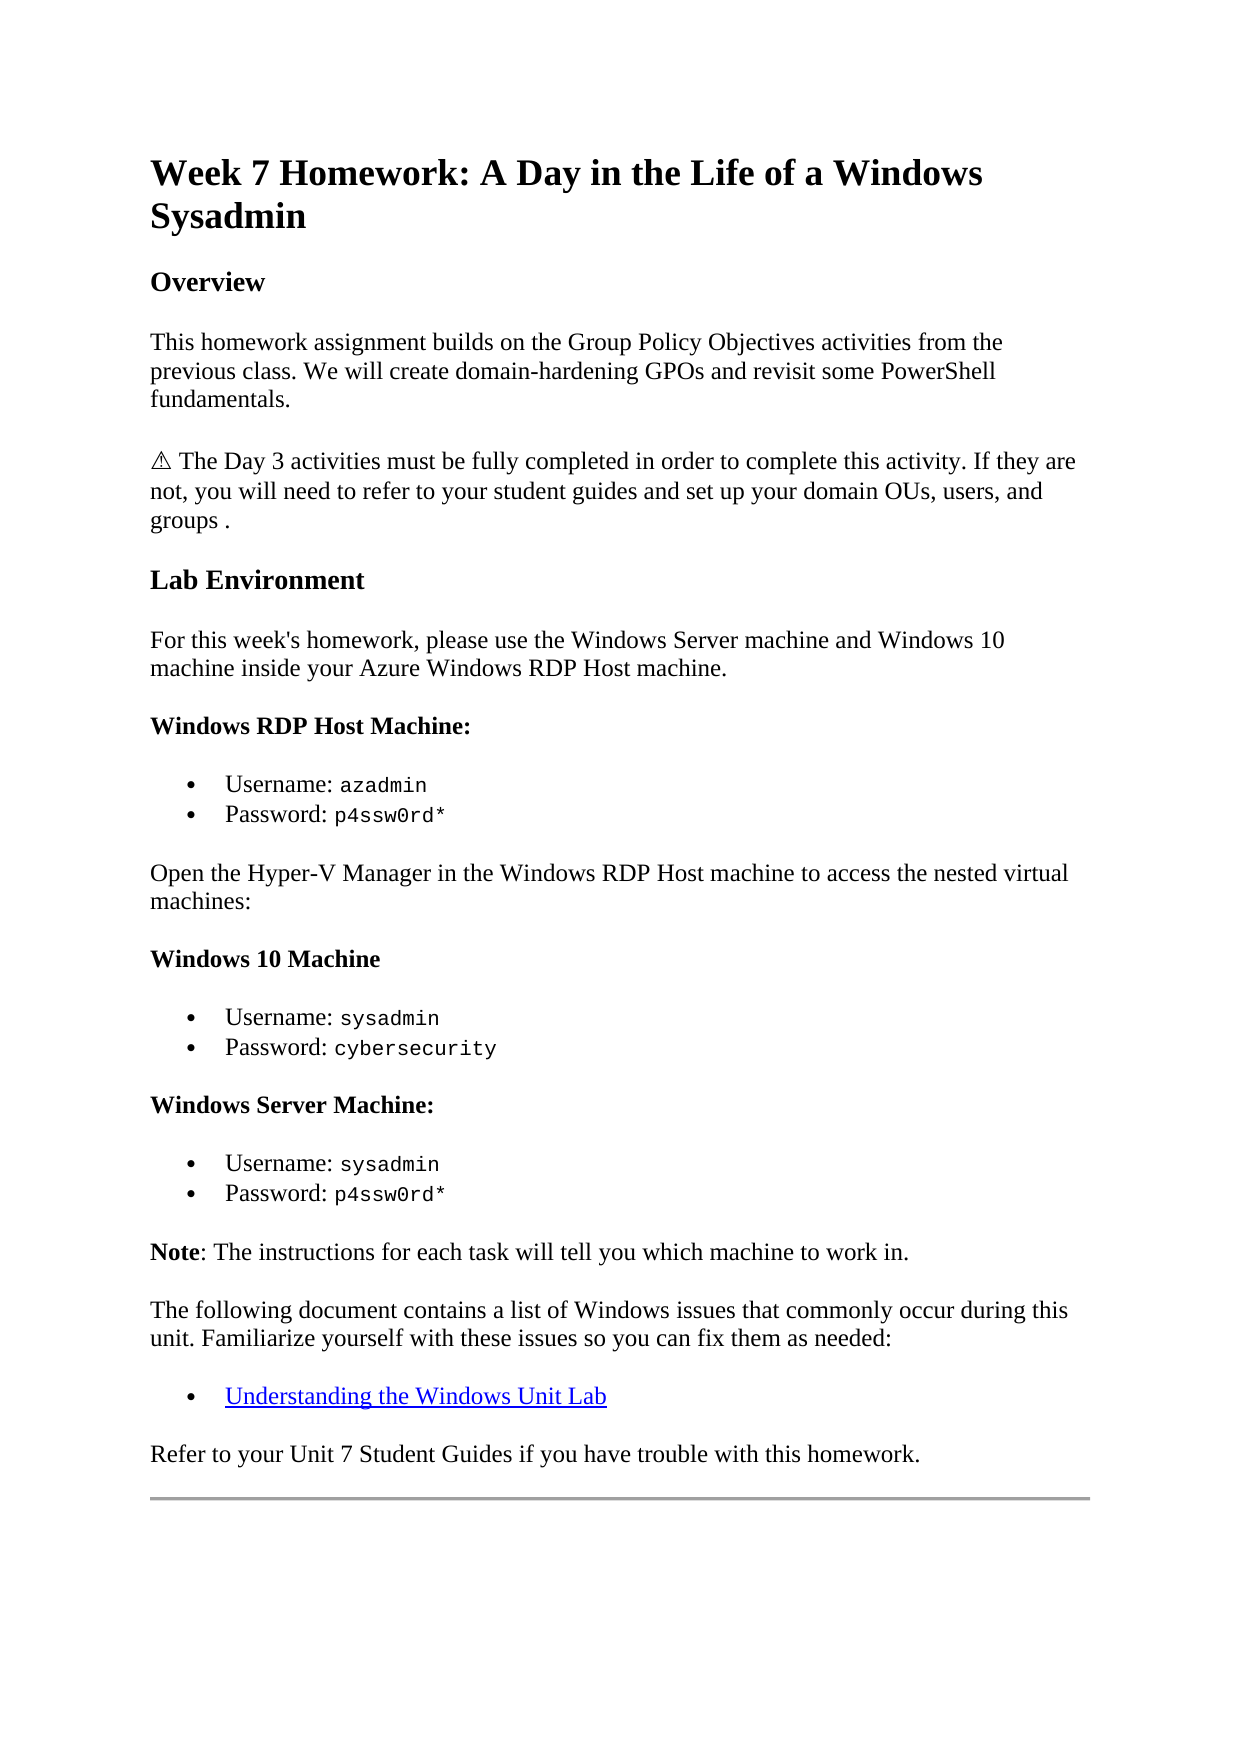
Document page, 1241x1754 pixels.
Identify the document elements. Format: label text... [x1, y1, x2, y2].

text Overview [150, 265, 1090, 298]
text Note: The instructions for each task will tell you which machine to work in. [150, 1237, 1090, 1266]
list Username: azadmin [187, 769, 1090, 799]
text The following document contains a list of Windows issues that commonly occur during this unit. Familiarize yourself with these issues so you can fix them as needed: [150, 1295, 1090, 1352]
text Windows Server Machine: [150, 1091, 1090, 1119]
list Password: p4ssw0rd* [187, 799, 1090, 828]
list Password: p4ssw0rd* [187, 1178, 1090, 1208]
text Lab Environment [150, 563, 1090, 596]
text Open the Hyper-V Manager in the Windows RDP Host machine to access the nested virtual machines: [150, 858, 1090, 915]
list Password: cybersecurity [187, 1032, 1090, 1061]
list Username: sysadmin [187, 1002, 1090, 1032]
text Windows RDP Host Machine: [150, 711, 1090, 740]
text For this week's homework, please use the Windows Server machine and Windows 10 machine inside your Azure Windows RDP Host machine. [150, 625, 1090, 682]
list Understanding the Windows Unit Lab [187, 1381, 1090, 1410]
text Week 7 Homework: A Day in the Life of a Windows Sysadmin [150, 150, 1090, 236]
text Refer to your Unit 7 Student Guides if you have trouble with this homework. [150, 1439, 1090, 1468]
text This homework assignment builds on the Group Policy Objectives activities from the previous class. We will create domain-hardening GPOs and revisit some PowerShell fundamentals. [150, 327, 1090, 413]
list Username: sysadmin [187, 1148, 1090, 1178]
text Windows 10 Machine [150, 944, 1090, 973]
text ⚠ The Day 3 activities must be fully completed in order to complete this activity. If they are not, you will need to refer to your student guides and set up your domain OUs, users, and groups . [150, 442, 1090, 534]
